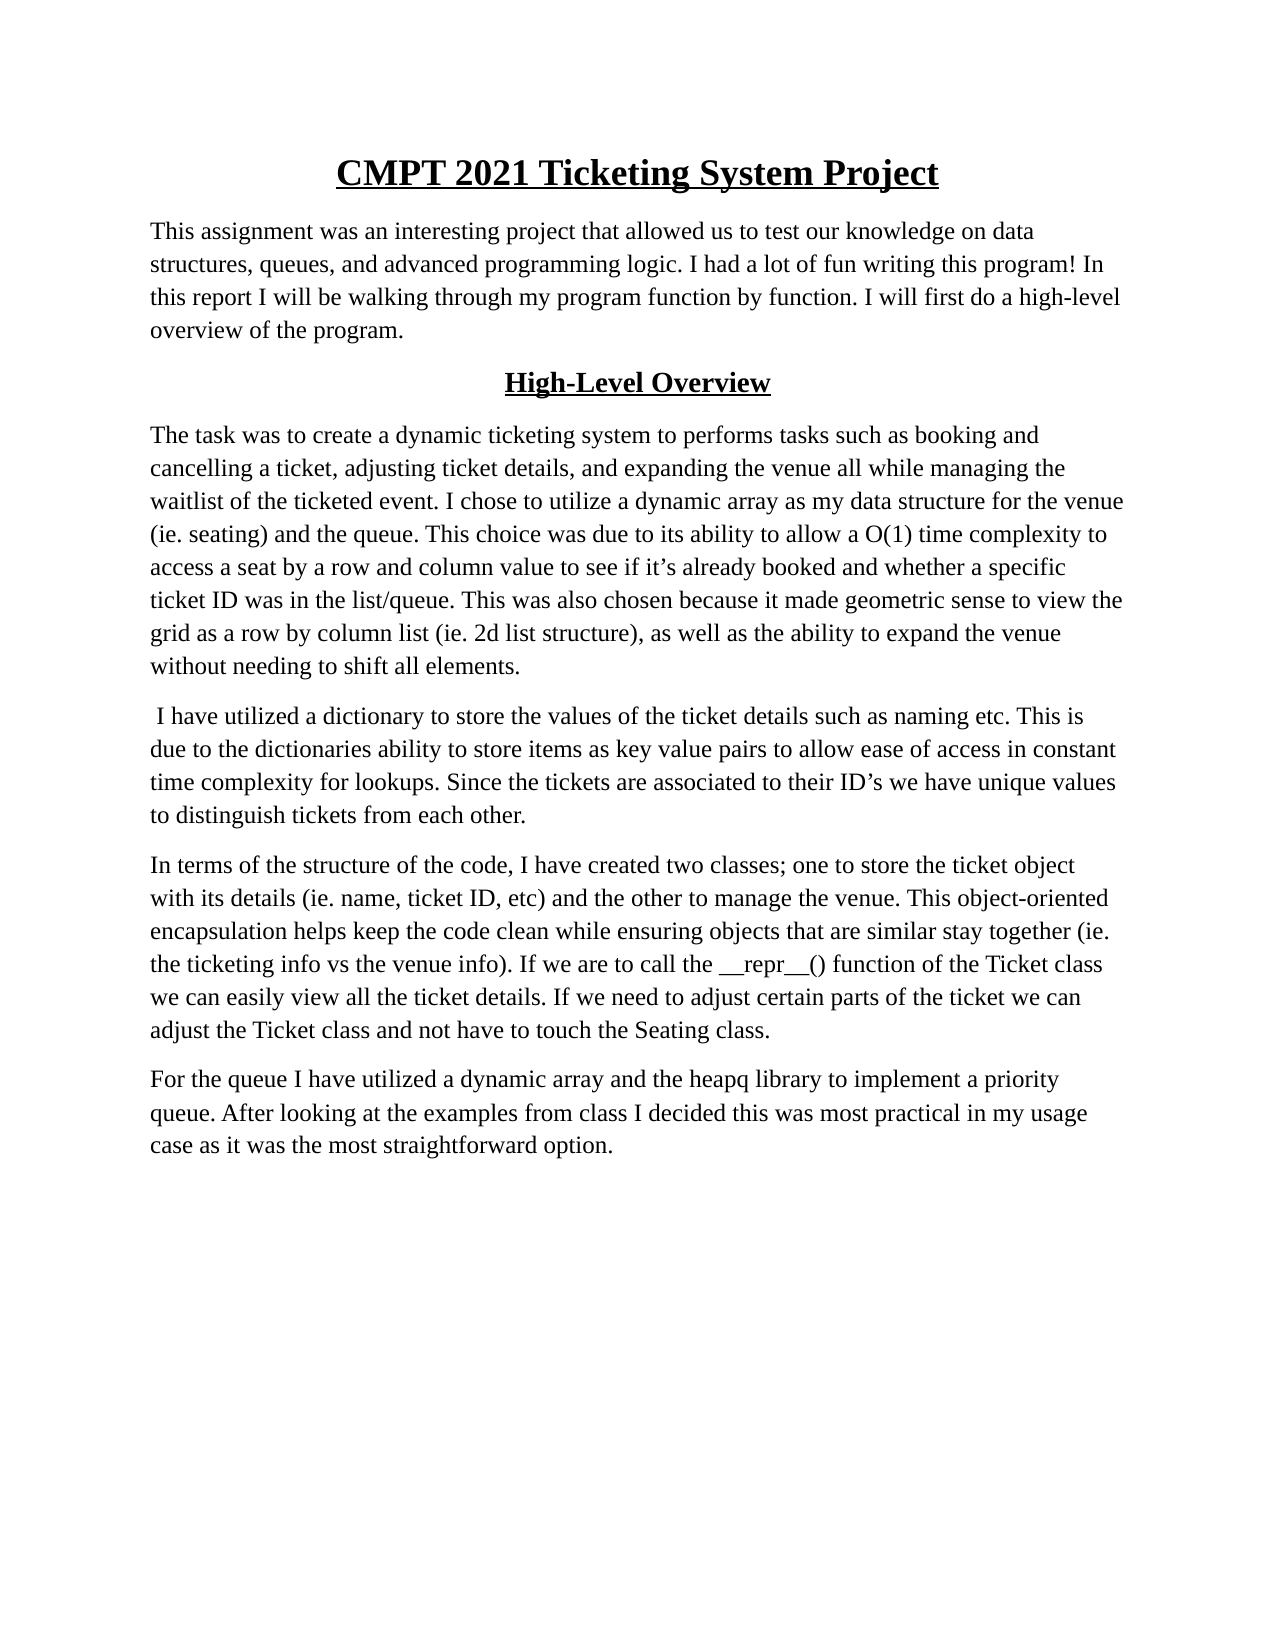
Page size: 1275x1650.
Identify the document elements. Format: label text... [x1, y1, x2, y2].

text I have utilized a dictionary to store the values of the ticket details such as naming etc. This is due to the dictionaries ability to store items as key value pairs to allow ease of access in constant time complexity for lookups. Since the tickets are associated to their ID’s we have unique values to distinguish tickets from each other. [150, 701, 1125, 829]
text For the queue I have utilized a dynamic array and the heapq library to implement a priority queue. After looking at the examples from class I decided this was most practical in my usage case as it was the most straightforward option. [150, 1064, 1125, 1159]
text CMPT 2021 Ticketing System Project [150, 150, 1125, 193]
text This assignment was an interesting project that allowed us to test our knowledge on data structures, queues, and advanced programming logic. I had a lot of fun writing this program! In this report I will be walking through my program function by function. I will first do a high-level overview of the program. [150, 216, 1125, 344]
text In terms of the structure of the code, I have created two classes; one to store the ticket object with its details (ie. name, ticket ID, etc) and the other to manage the venue. This object-oriented encapsulation helps keep the code clean while ensuring objects that are similar stay together (ie. the ticketing info vs the venue info). If we are to call the __repr__() function of the Ticket class we can easily view all the ticket details. If we need to adjust certain parts of the ticket we can adjust the Ticket class and not have to touch the Seating class. [150, 850, 1125, 1044]
text The task was to create a dynamic ticketing system to performs tasks such as booking and cancelling a ticket, adjusting ticket details, and expanding the venue all while managing the waitlist of the ticketed event. I chose to utilize a dynamic array as my data structure for the venue (ie. seating) and the queue. This choice was due to its ability to allow a O(1) time complexity to access a seat by a row and column value to see if it’s already booked and whether a specific ticket ID was in the list/queue. This was also chosen because it made geometric sense to view the grid as a row by column list (ie. 2d list structure), as well as the ability to expand the venue without needing to shift all elements. [150, 420, 1125, 680]
text High-Level Overview [150, 365, 1125, 398]
